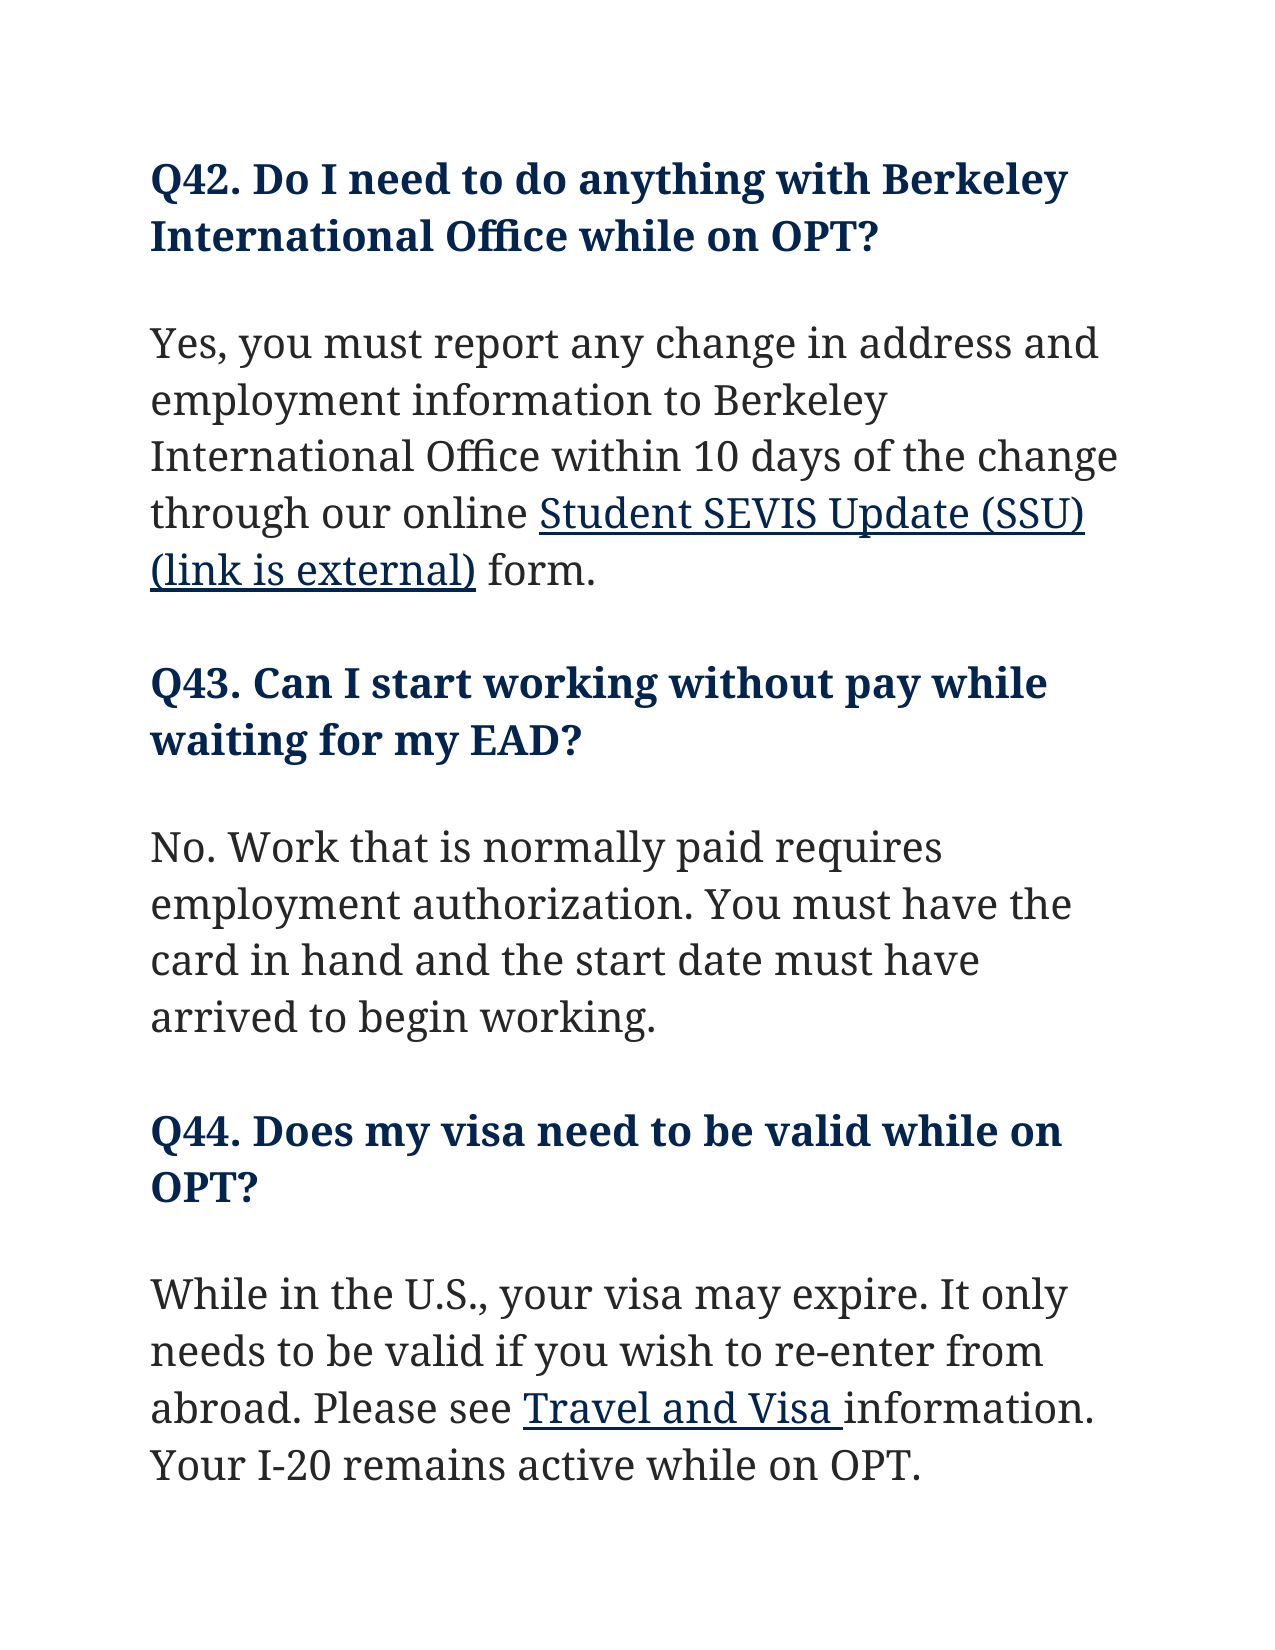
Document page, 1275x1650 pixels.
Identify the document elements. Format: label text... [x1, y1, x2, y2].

text While in the U.S., your visa may expire. It only needs to be valid if you wish to re-enter from abroad. Please see Travel and Visa information. Your I-20 remains active while on OPT. [150, 1265, 1125, 1492]
text Q44. Does my visa need to be valid while on OPT? [150, 1102, 1125, 1215]
text Yes, you must report any change in address and employment information to Berkeley International Office within 10 days of the change through our online Student SEVIS Update (SSU)(link is external) form. [150, 313, 1125, 597]
text Q42. Do I need to do anything with Berkeley International Office while on OPT? [150, 150, 1125, 263]
text No. Work that is normally paid requires employment authorization. You must have the card in hand and the start date must have arrived to begin working. [150, 818, 1125, 1045]
text Q43. Can I start working without pay while waiting for my EAD? [150, 654, 1125, 768]
